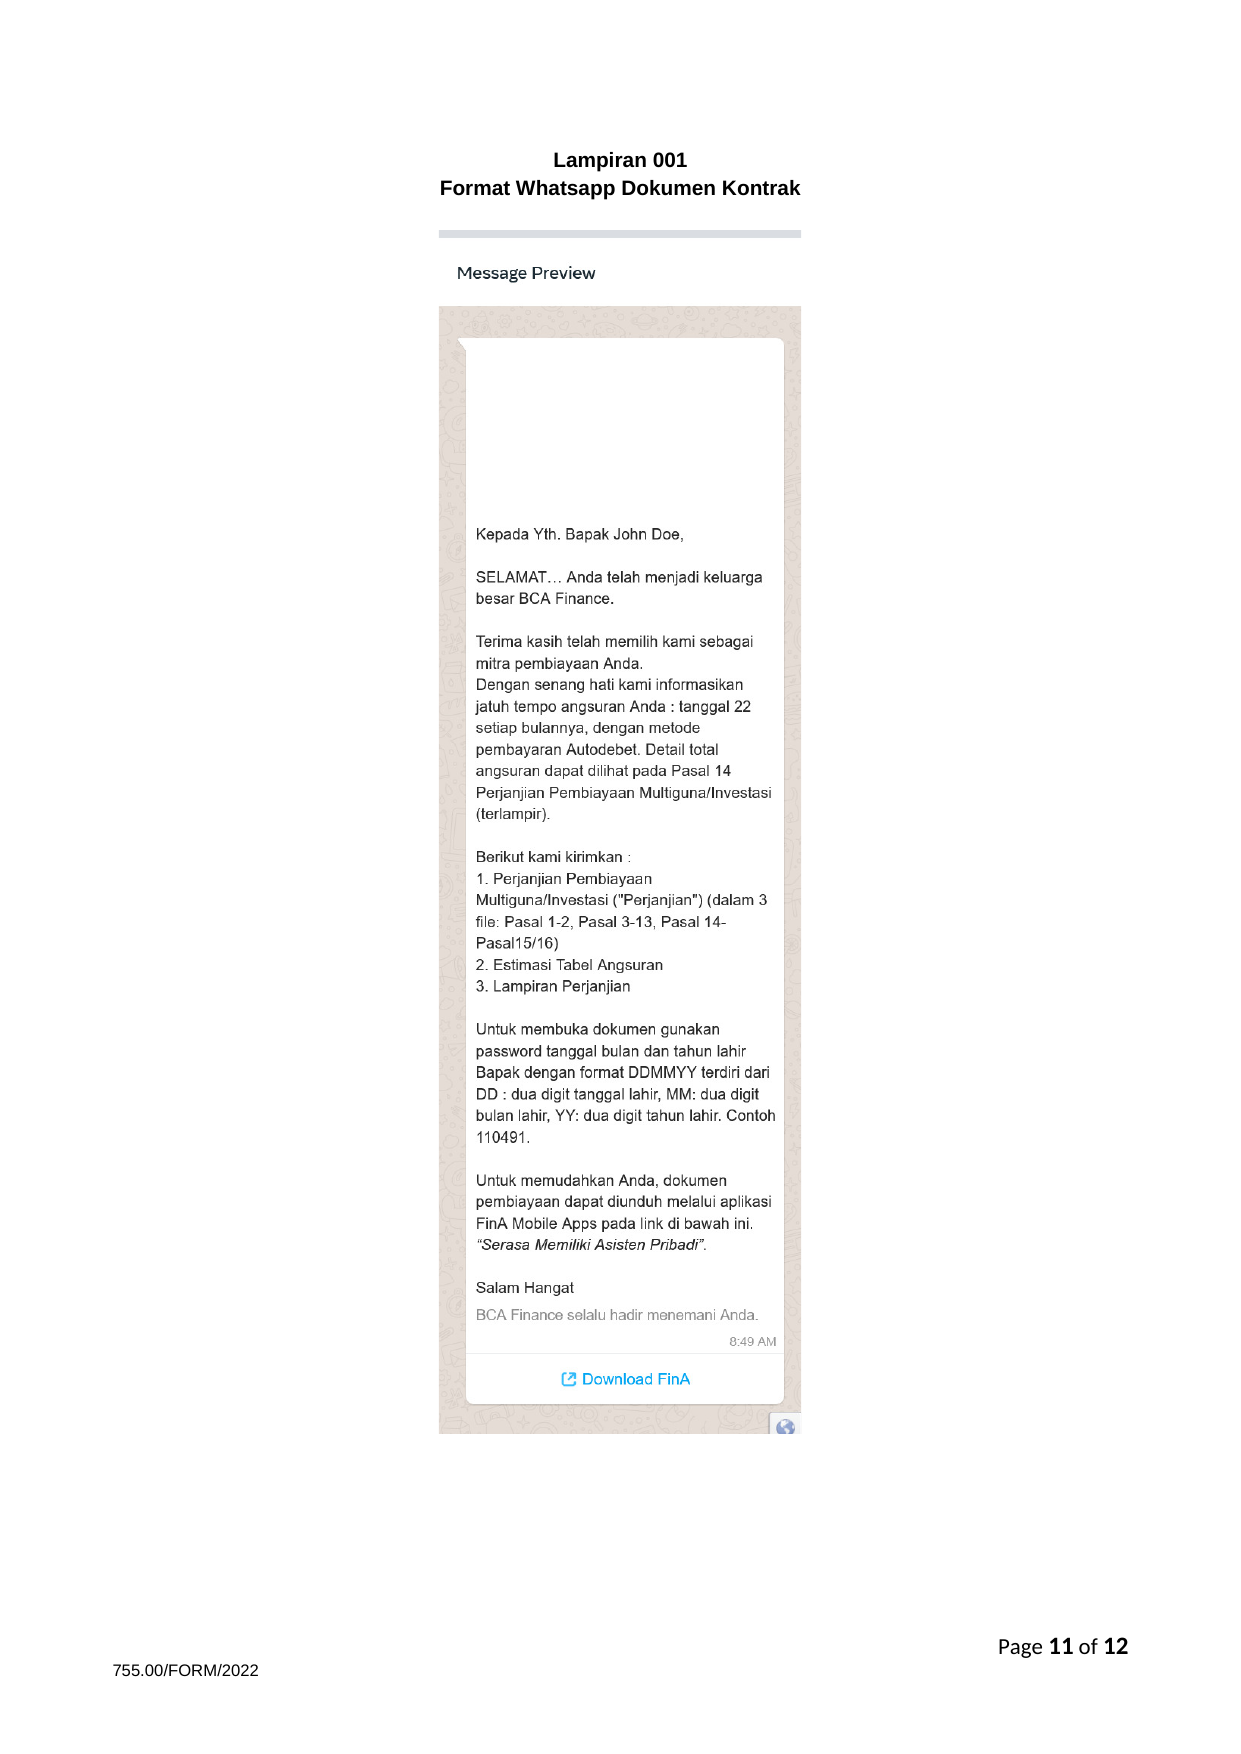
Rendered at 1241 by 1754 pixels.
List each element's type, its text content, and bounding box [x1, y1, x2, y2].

text Format Whatsapp Dokumen Kontrak [112, 175, 1128, 199]
text Lampiran 001 [112, 148, 1128, 172]
picture [438, 230, 802, 1434]
